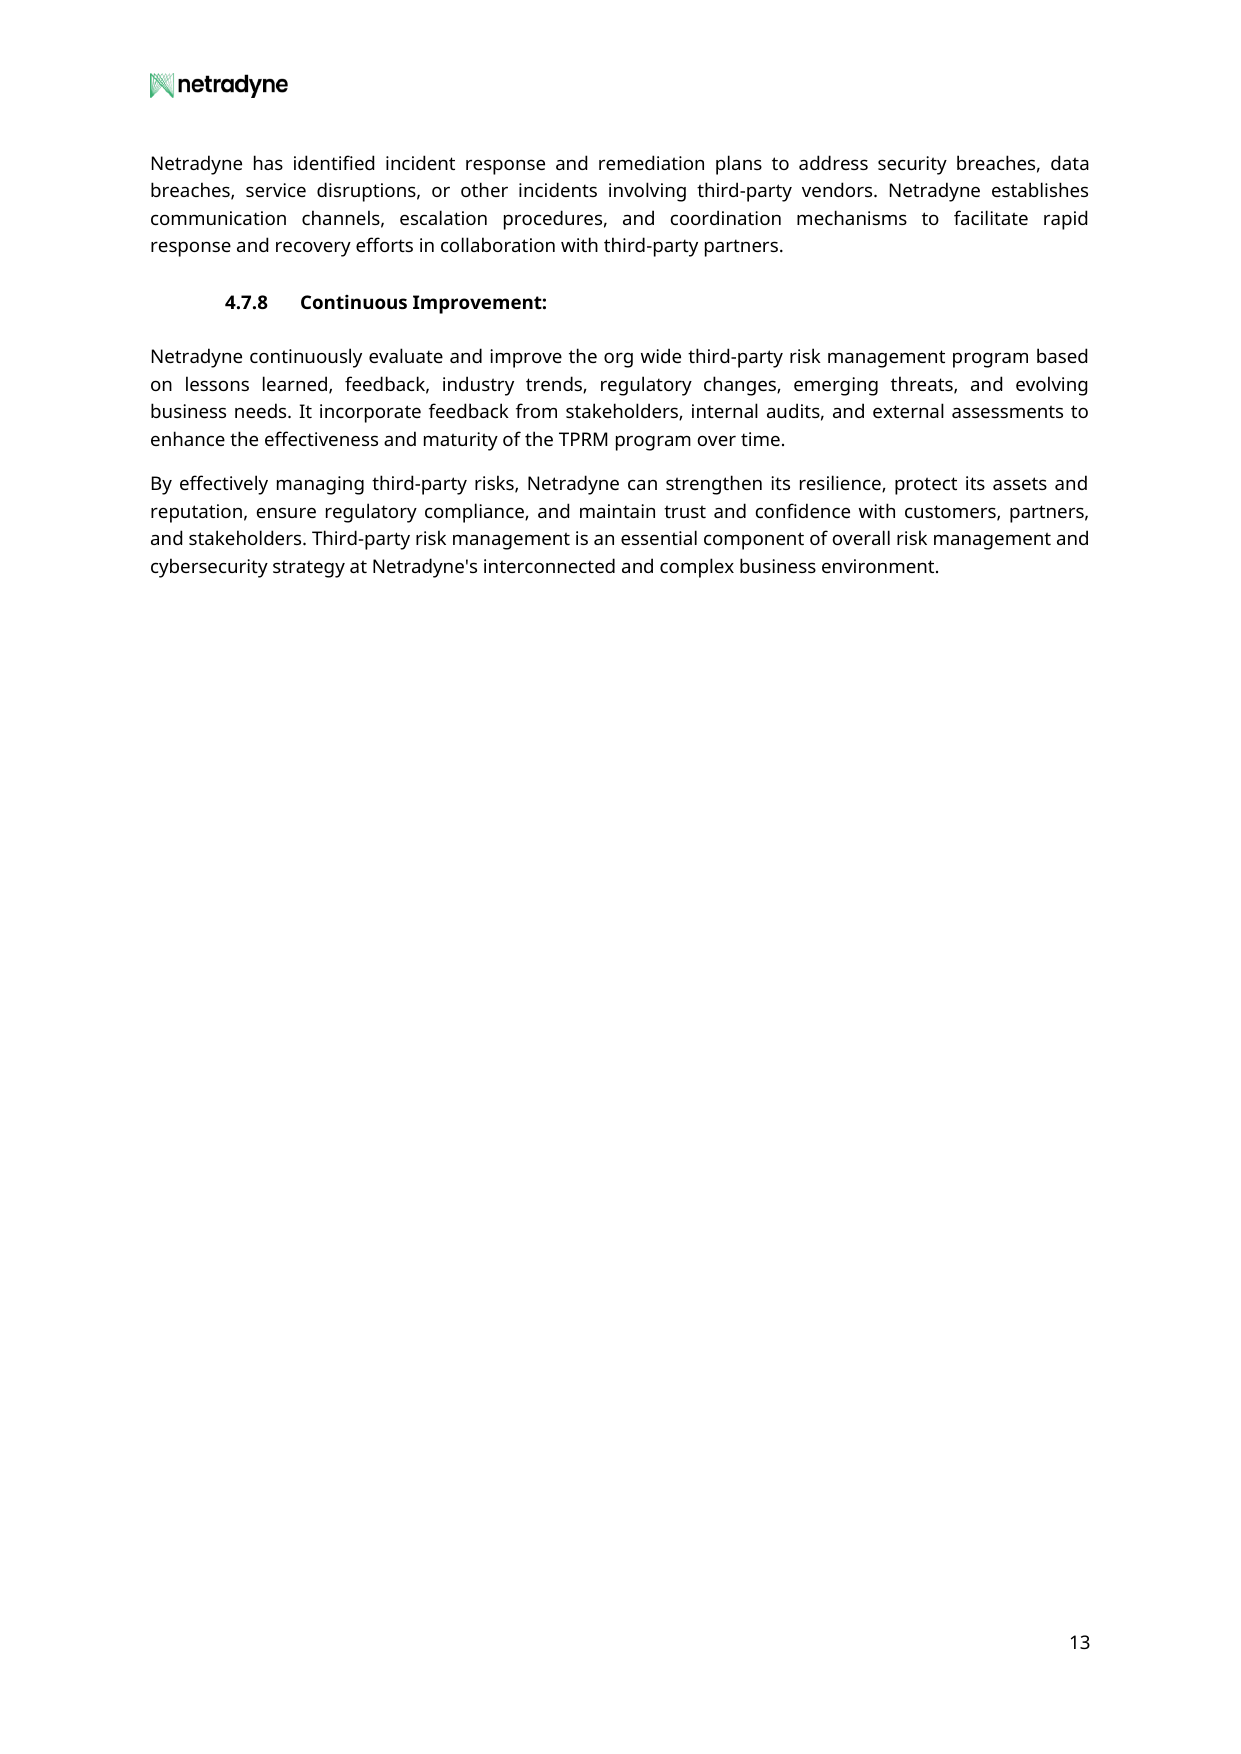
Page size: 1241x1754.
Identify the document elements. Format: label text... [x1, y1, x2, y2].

text Netradyne continuously evaluate and improve the org wide third-party risk management program based on lessons learned, feedback, industry trends, regulatory changes, emerging threats, and evolving business needs. It incorporate feedback from stakeholders, internal audits, and external assessments to enhance the effectiveness and maturity of the TPRM program over time. [150, 344, 1090, 452]
text Netradyne has identified incident response and remediation plans to address security breaches, data breaches, service disruptions, or other incidents involving third-party vendors. Netradyne establishes communication channels, escalation procedures, and coordination mechanisms to facilitate rapid response and recovery efforts in collaboration with third-party partners. [150, 150, 1090, 258]
text By effectively managing third-party risks, Netradyne can strengthen its resilience, protect its assets and reputation, ensure regulatory compliance, and maintain trust and confidence with customers, partners, and stakeholders. Third-party risk management is an essential component of overall risk management and cybersecurity strategy at Netradyne's interconnected and complex business environment. [150, 471, 1090, 578]
picture [150, 73, 288, 98]
subtitle Continuous Improvement: [225, 289, 1090, 315]
